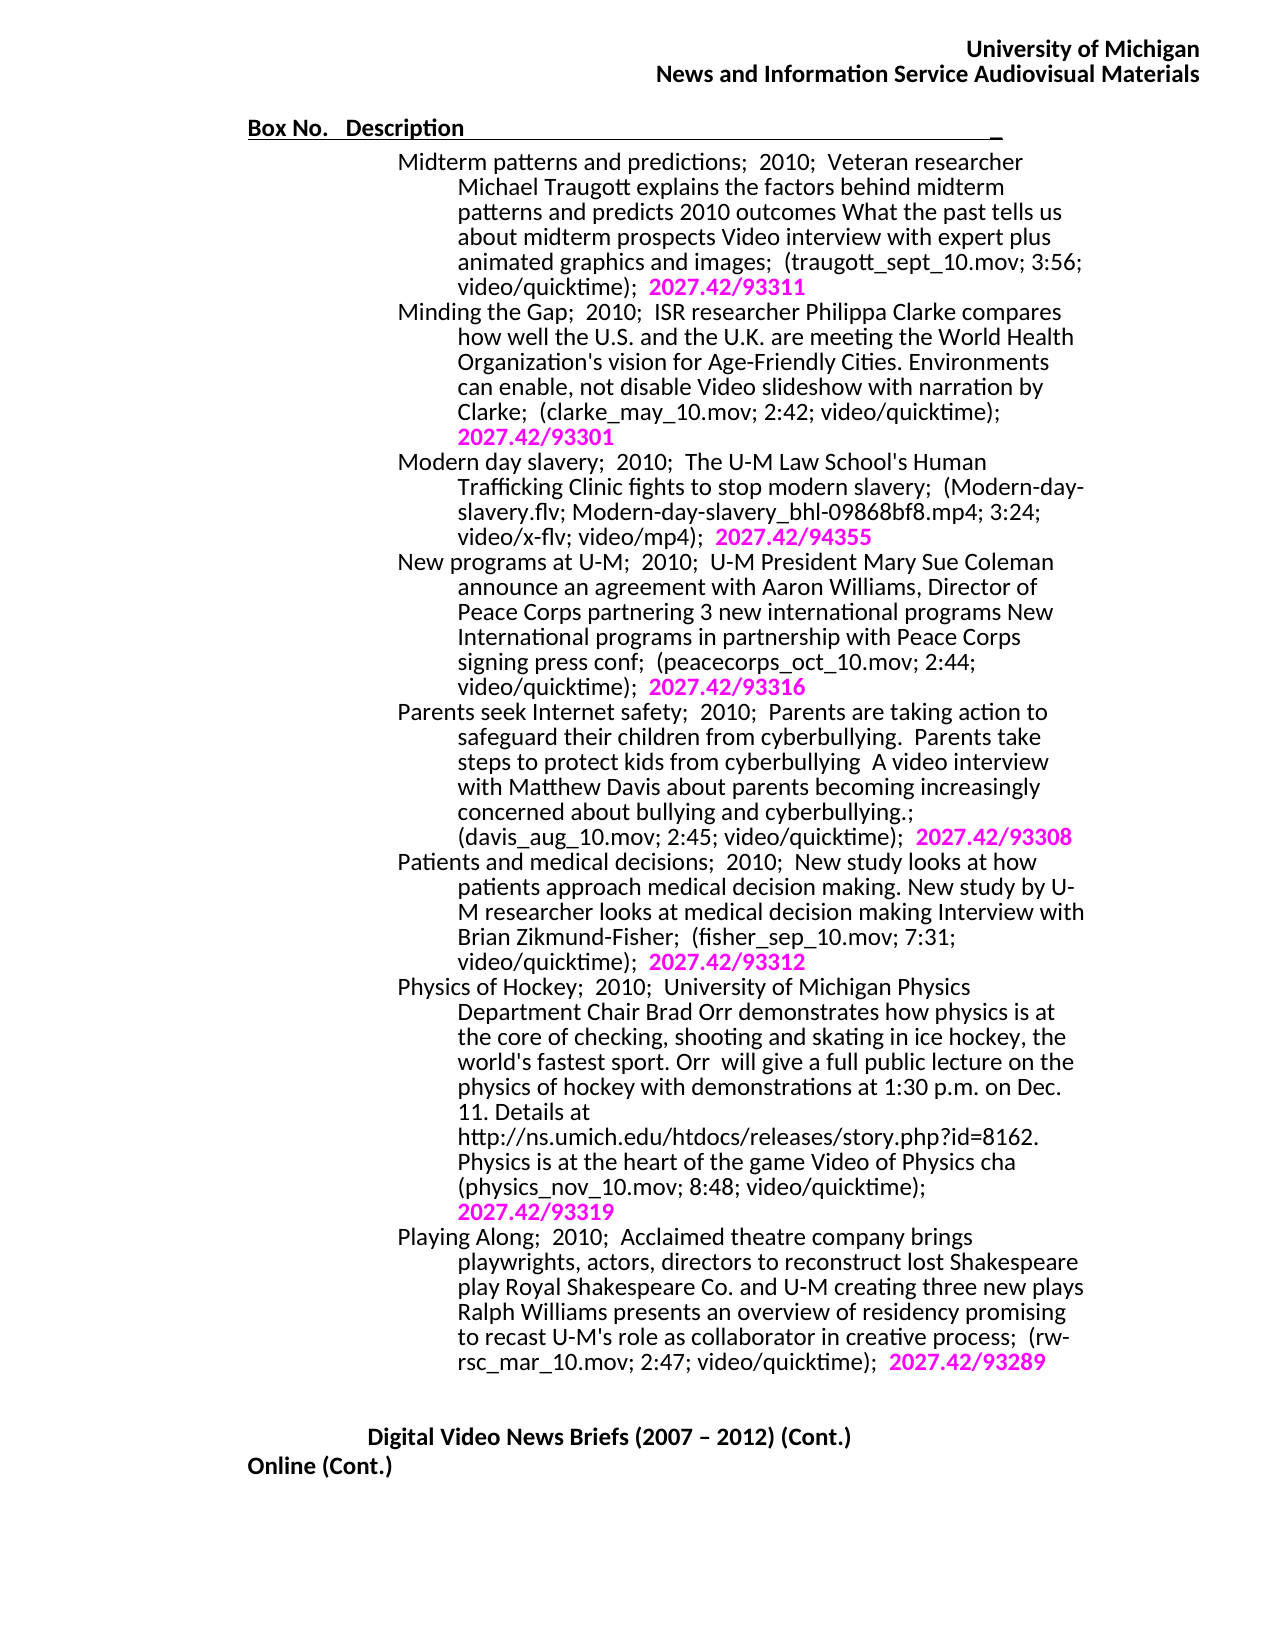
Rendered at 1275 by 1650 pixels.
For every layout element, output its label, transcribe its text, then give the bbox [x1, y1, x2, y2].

text Minding the Gap; 2010; ISR researcher Philippa Clarke compares how well the U.S. and the U.K. are meeting the World Health Organization's vision for Age-Friendly Cities. Environments can enable, not disable Video slideshow with narration by Clarke; (clarke_may_10.mov; 2:42; video/quicktime); 2027.42/93301 [397, 300, 1087, 450]
text Modern day slavery; 2010; The U-M Law School's Human Trafficking Clinic fights to stop modern slavery; (Modern-day-slavery.flv; Modern-day-slavery_bhl-09868bf8.mp4; 3:24; video/x-flv; video/mp4); 2027.42/94355 [397, 450, 1087, 550]
text Physics of Hockey; 2010; University of Michigan Physics Department Chair Brad Orr demonstrates how physics is at the core of checking, shooting and skating in ice hockey, the world's fastest sport. Orr will give a full public lecture on the physics of hockey with demonstrations at 1:30 p.m. on Dec. 11. Details at http://ns.umich.edu/htdocs/releases/story.php?id=8162. Physics is at the heart of the game Video of Physics cha (physics_nov_10.mov; 8:48; video/quicktime); 2027.42/93319 [397, 975, 1087, 1225]
text Parents seek Internet safety; 2010; Parents are taking action to safeguard their children from cyberbullying. Parents take steps to protect kids from cyberbullying A video interview with Matthew Davis about parents becoming increasingly concerned about bullying and cyberbullying.; (davis_aug_10.mov; 2:45; video/quicktime); 2027.42/93308 [397, 700, 1087, 850]
text Online (Cont.) [187, 1450, 1087, 1481]
text Patients and medical decisions; 2010; New study looks at how patients approach medical decision making. New study by U-M researcher looks at medical decision making Interview with Brian Zikmund-Fisher; (fisher_sep_10.mov; 7:31; video/quicktime); 2027.42/93312 [397, 850, 1087, 975]
text Playing Along; 2010; Acclaimed theatre company brings playwrights, actors, directors to reconstruct lost Shakespeare play Royal Shakespeare Co. and U-M creating three new plays Ralph Williams presents an overview of residency promising to recast U-M's role as collaborator in creative process; (rw-rsc_mar_10.mov; 2:47; video/quicktime); 2027.42/93289 [397, 1225, 1087, 1375]
text Digital Video News Briefs (2007 – 2012) (Cont.) [367, 1425, 1087, 1450]
text Midterm patterns and predictions; 2010; Veteran researcher Michael Traugott explains the factors behind midterm patterns and predicts 2010 outcomes What the past tells us about midterm prospects Video interview with expert plus animated graphics and images; (traugott_sept_10.mov; 3:56; video/quicktime); 2027.42/93311 [397, 150, 1087, 300]
text New programs at U-M; 2010; U-M President Mary Sue Coleman announce an agreement with Aaron Williams, Director of Peace Corps partnering 3 new international programs New International programs in partnership with Peace Corps signing press conf; (peacecorps_oct_10.mov; 2:44; video/quicktime); 2027.42/93316 [397, 550, 1087, 700]
